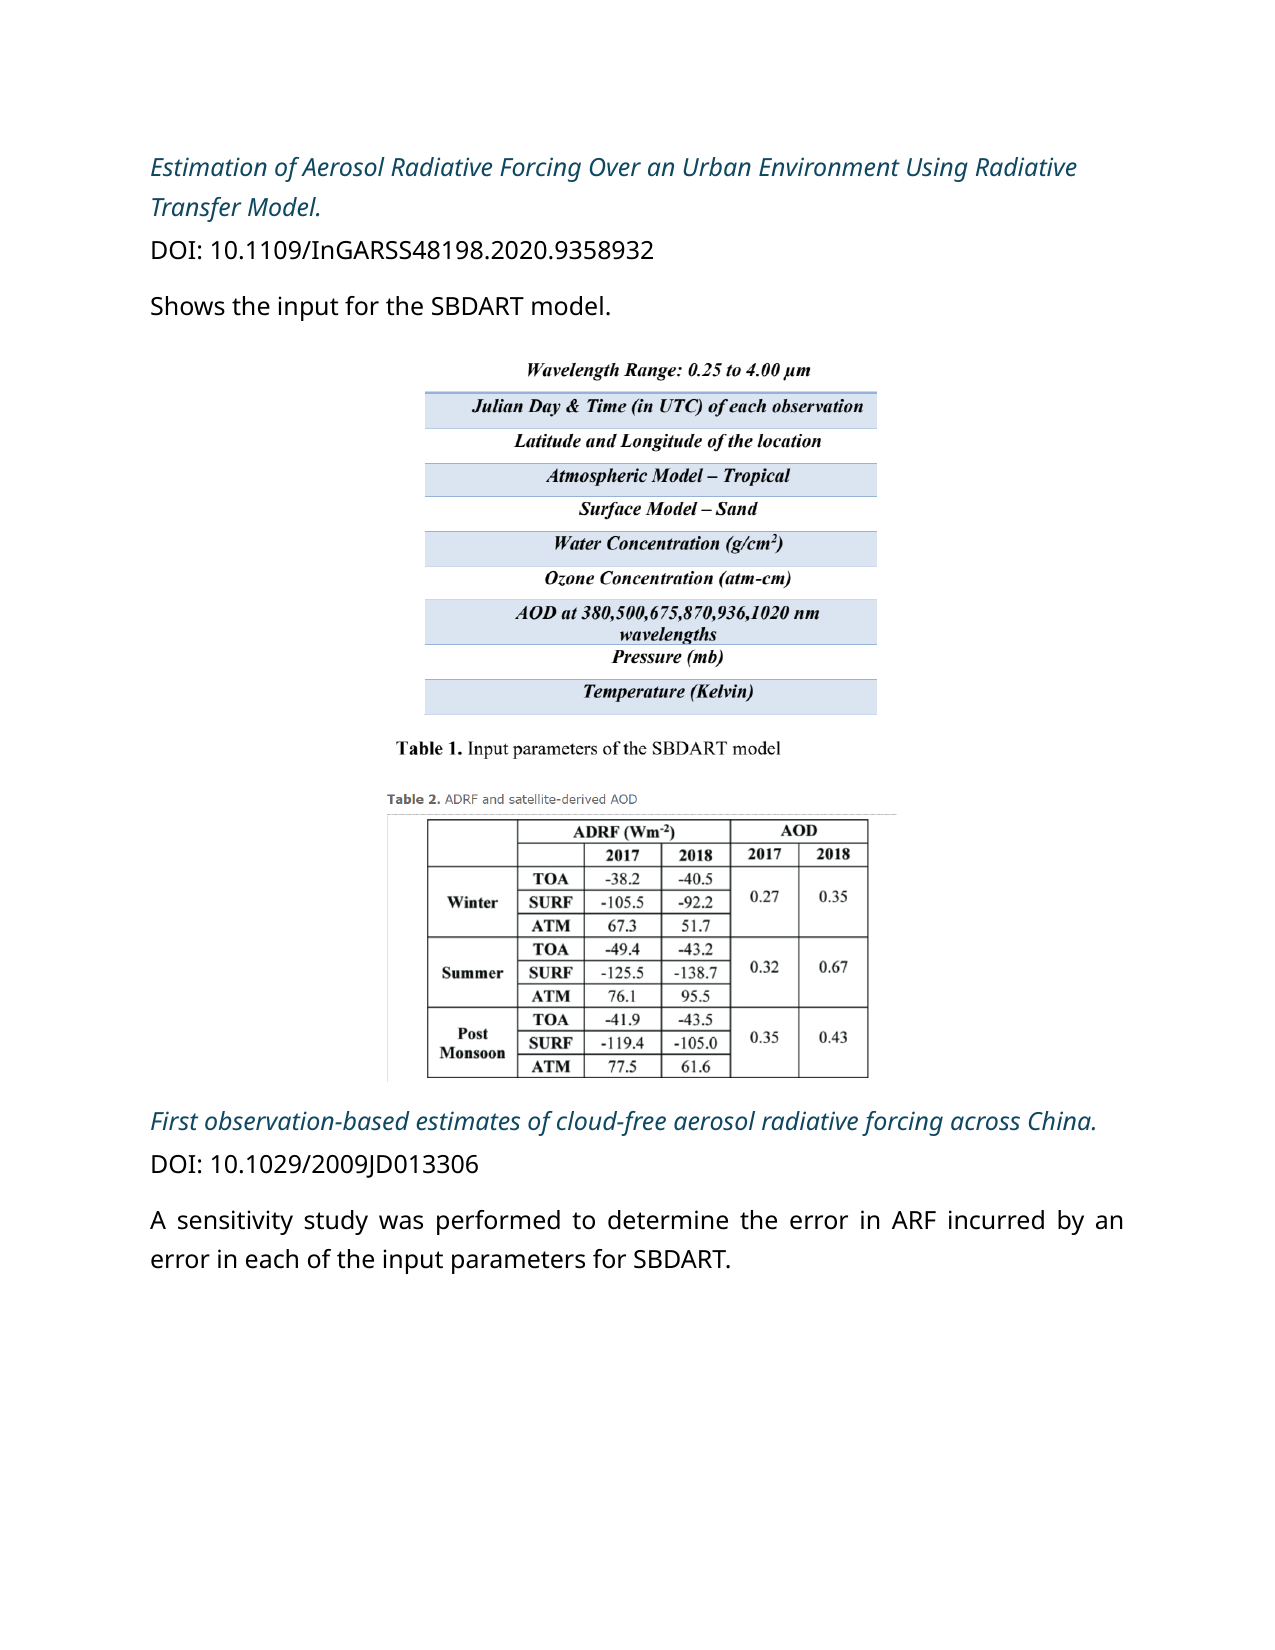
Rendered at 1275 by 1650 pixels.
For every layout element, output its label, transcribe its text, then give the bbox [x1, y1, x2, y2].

text DOI: 10.1029/2009JD013306 [150, 1147, 1125, 1181]
subtitle First observation-based estimates of cloud-free aerosol radiative forcing across China. [150, 1103, 1125, 1137]
text A sensitivity study was performed to determine the error in ARF incurred by an error in each of the input parameters for SBDART. [150, 1202, 1125, 1276]
picture [380, 344, 895, 765]
subtitle Estimation of Aerosol Radiative Forcing Over an Urban Environment Using Radiative Transfer Model. [150, 150, 1125, 223]
text DOI: 10.1109/InGARSS48198.2020.9358932 [150, 232, 1125, 267]
picture [378, 786, 897, 1082]
text Shows the input for the SBDART model. [150, 288, 1125, 322]
